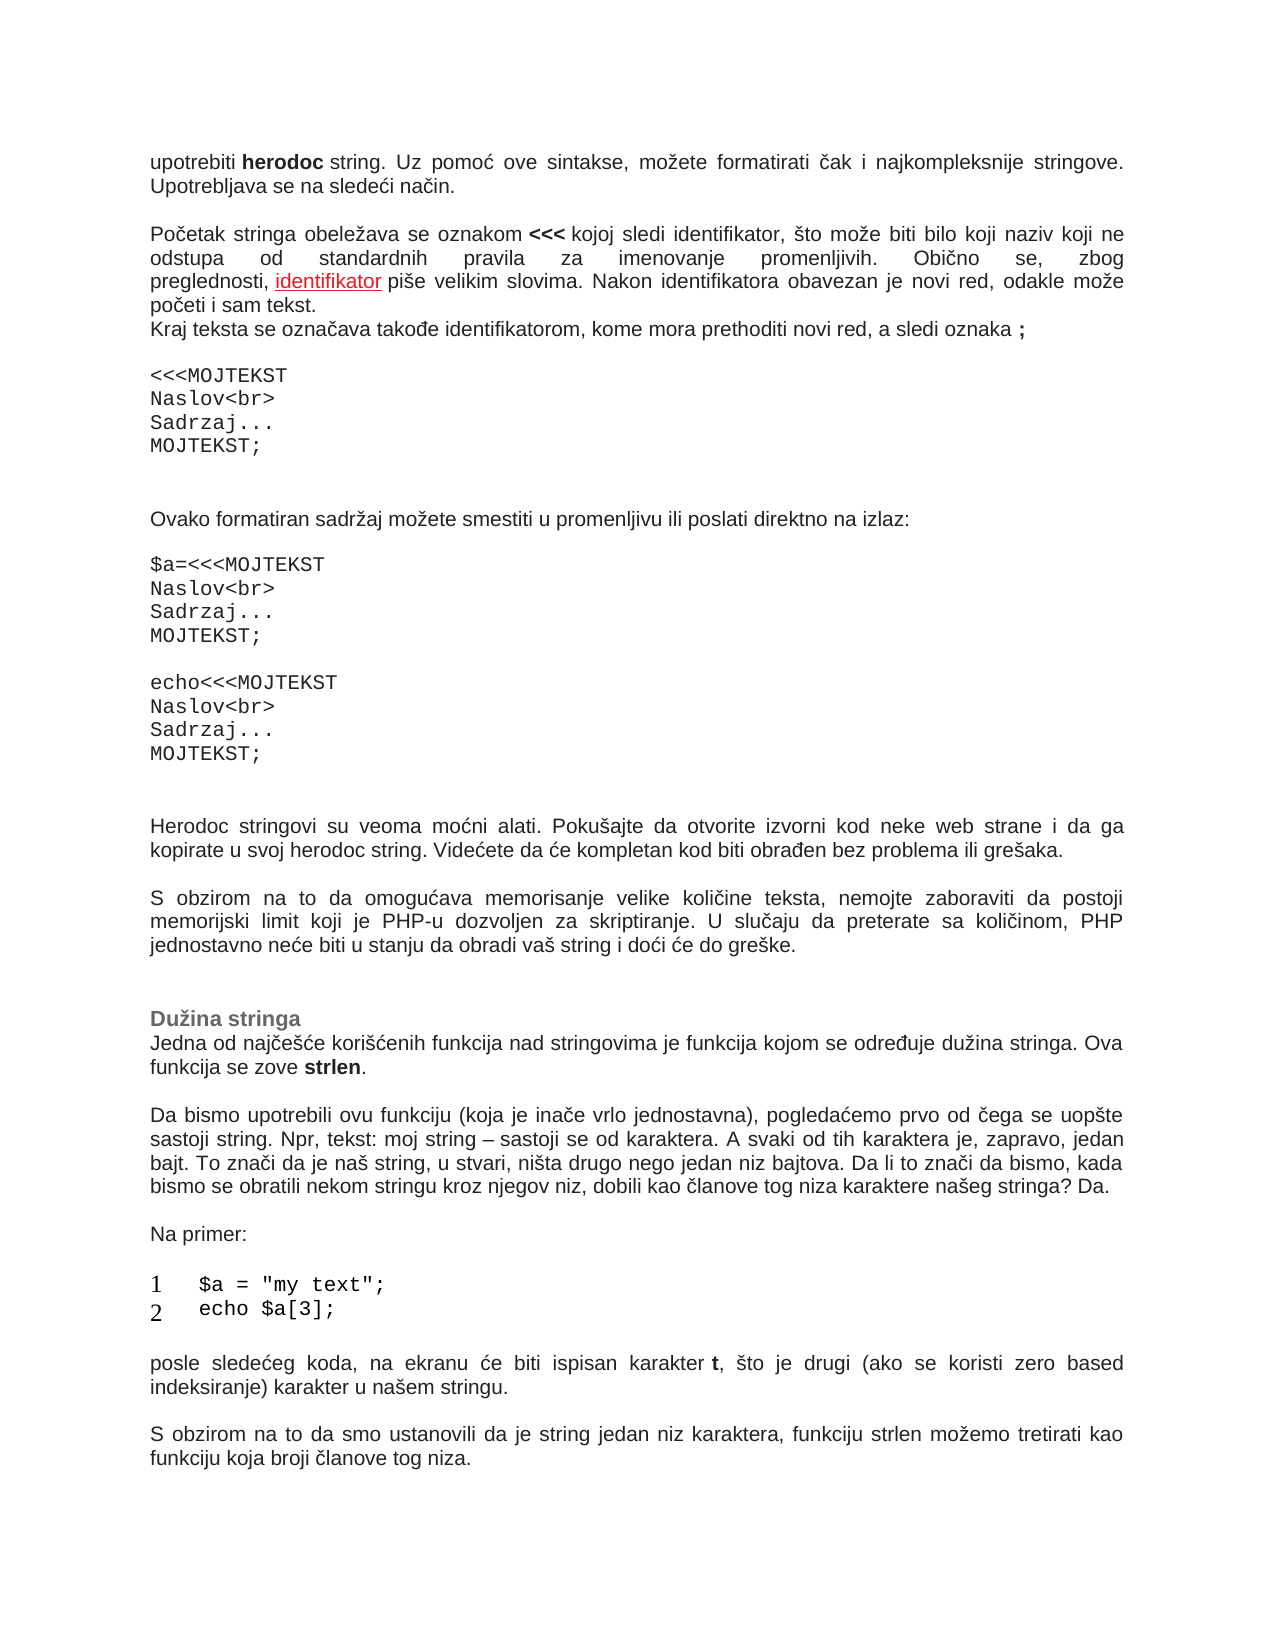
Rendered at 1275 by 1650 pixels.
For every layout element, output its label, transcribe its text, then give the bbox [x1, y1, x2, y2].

text S obzirom na to da smo ustanovili da je string jedan niz karaktera, funkciju strlen možemo tretirati kao funkciju koja broji članove tog niza. [150, 1422, 1125, 1470]
text <<<MOJTEKST Naslov<br> Sadrzaj... MOJTEKST; [150, 364, 1125, 459]
text Herodoc stringovi su veoma moćni alati. Pokušajte da otvorite izvorni kod neke web strane i da ga kopirate u svoj herodoc string. Videćete da će kompletan kod biti obrađen bez problema ili grešaka. [150, 790, 1125, 862]
text Na primer: [150, 1222, 1125, 1246]
table_header 1 2 [150, 1269, 198, 1327]
text Da bismo upotrebili ovu funkciju (koja je inače vrlo jednostavna), pogledaćemo prvo od čega se uopšte sastoji string. Npr, tekst: moj string – sastoji se od karaktera. A svaki od tih karaktera je, zapravo, jedan bajt. To znači da je naš string, u stvari, ništa drugo nego jedan niz bajtova. Da li to znači da bismo, kada bismo se obratili nekom stringu kroz njegov niz, dobili kao članove tog niza karaktere našeg stringa? Da. [150, 1102, 1125, 1198]
text echo<<<MOJTEKST Naslov<br> Sadrzaj... MOJTEKST; [150, 672, 1125, 767]
text Dužina stringa [150, 981, 1125, 1031]
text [150, 150, 1125, 198]
text Kraj teksta se označava takođe identifikatorom, kome mora prethoditi novi red, a sledi oznaka ; [150, 317, 1125, 341]
text Jedna od najčešće korišćenih funkcija nad stringovima je funkcija kojom se određuje dužina stringa. Ova funkcija se zove strlen. [150, 1031, 1125, 1079]
text S obzirom na to da omogućava memorisanje velike količine teksta, nemojte zaboraviti da postoji memorijski limit koji je PHP-u dozvoljen za skriptiranje. U slučaju da preterate sa količinom, PHP jednostavno neće biti u stanju da obradi vaš string i doći će do greške. [150, 885, 1125, 957]
text Početak stringa obeležava se oznakom <<< kojoj sledi identifikator, što može biti bilo koji naziv koji ne odstupa od standardnih pravila za imenovanje promenljivih. Obično se, zbog preglednosti, identifikator piše velikim slovima. Nakon identifikatora obavezan je novi red, odakle može početi i sam tekst. [150, 221, 1125, 317]
text Ovako formatiran sadržaj možete smestiti u promenljivu ili poslati direktno na izlaz: [150, 483, 1125, 531]
table_header $a = "my text"; echo $a[3]; [199, 1269, 1061, 1327]
text posle sledećeg koda, na ekranu će biti ispisan karakter t, što je drugi (ako se koristi zero based indeksiranje) karakter u našem stringu. [150, 1327, 1125, 1398]
text $a=<<<MOJTEKST Naslov<br> Sadrzaj... MOJTEKST; [150, 554, 1125, 648]
